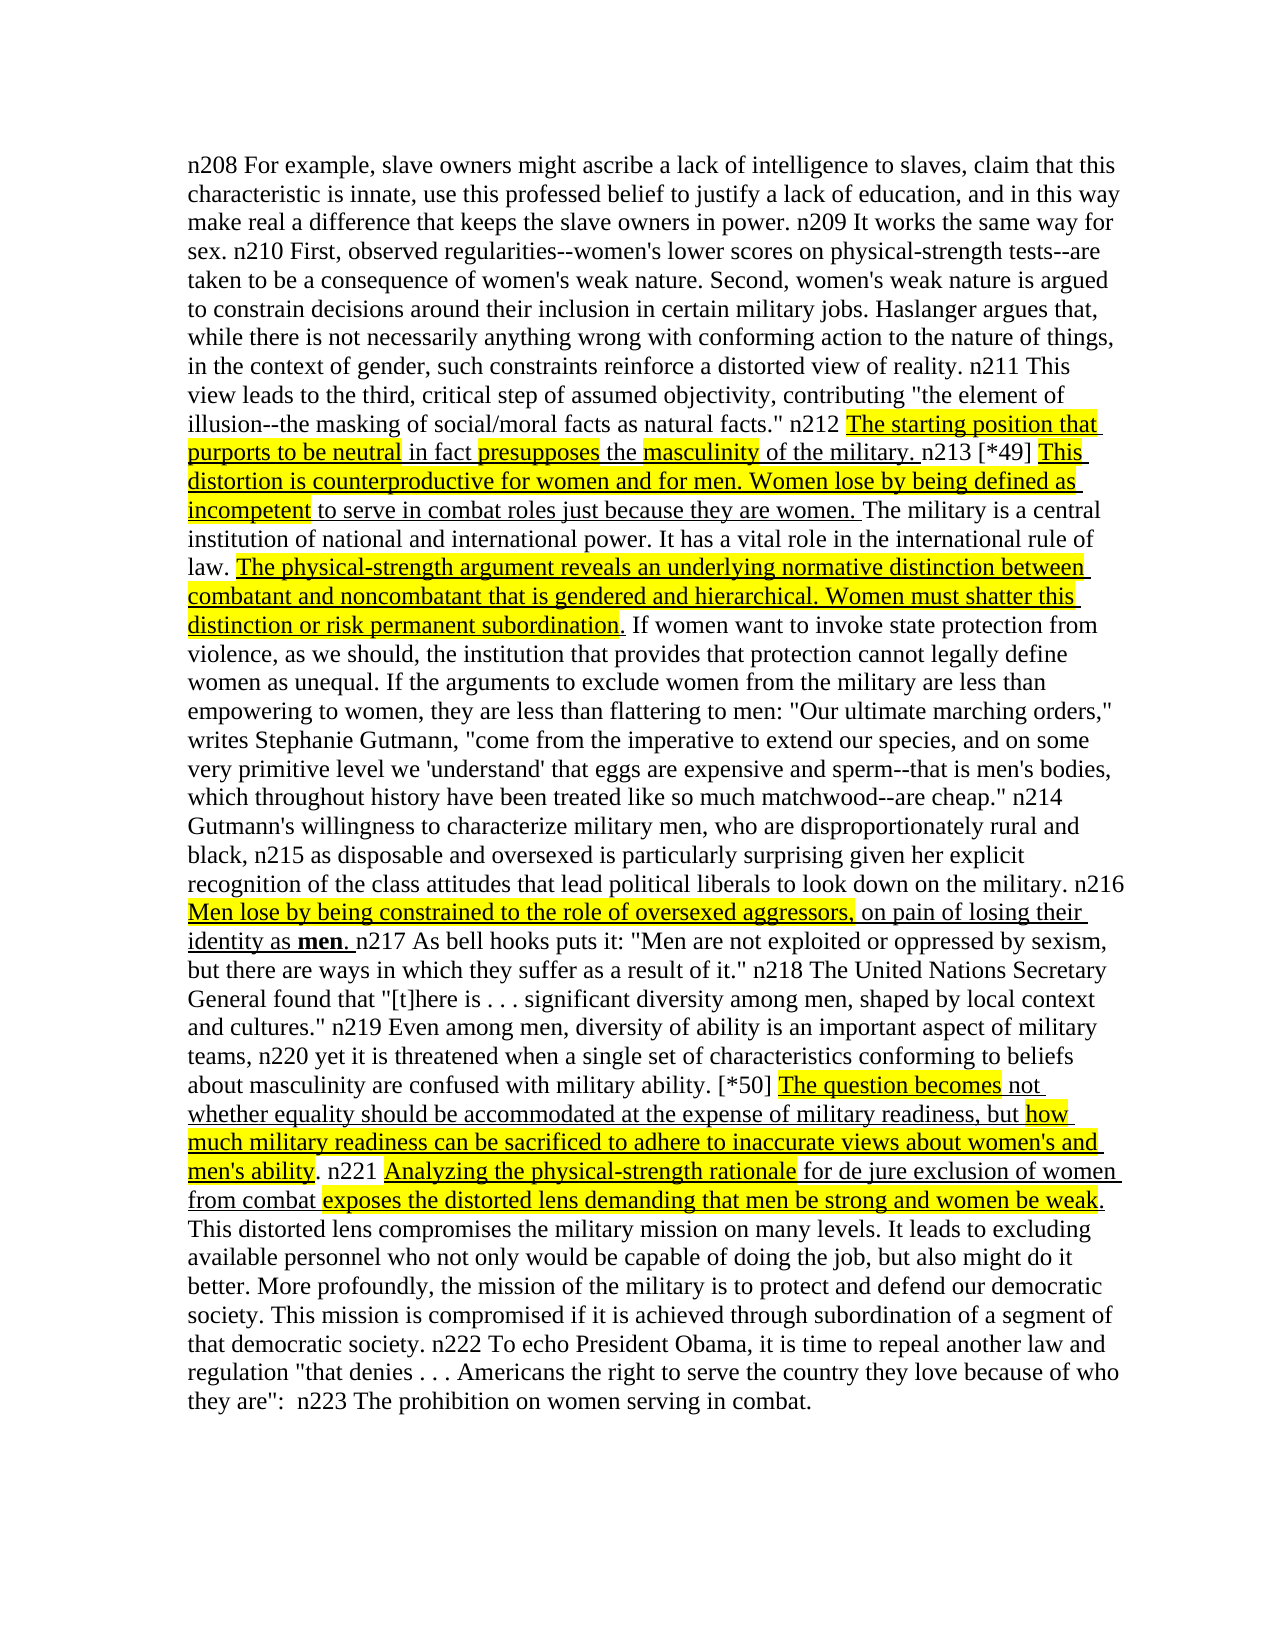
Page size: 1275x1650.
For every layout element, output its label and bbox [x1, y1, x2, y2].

text [187, 150, 1125, 1415]
